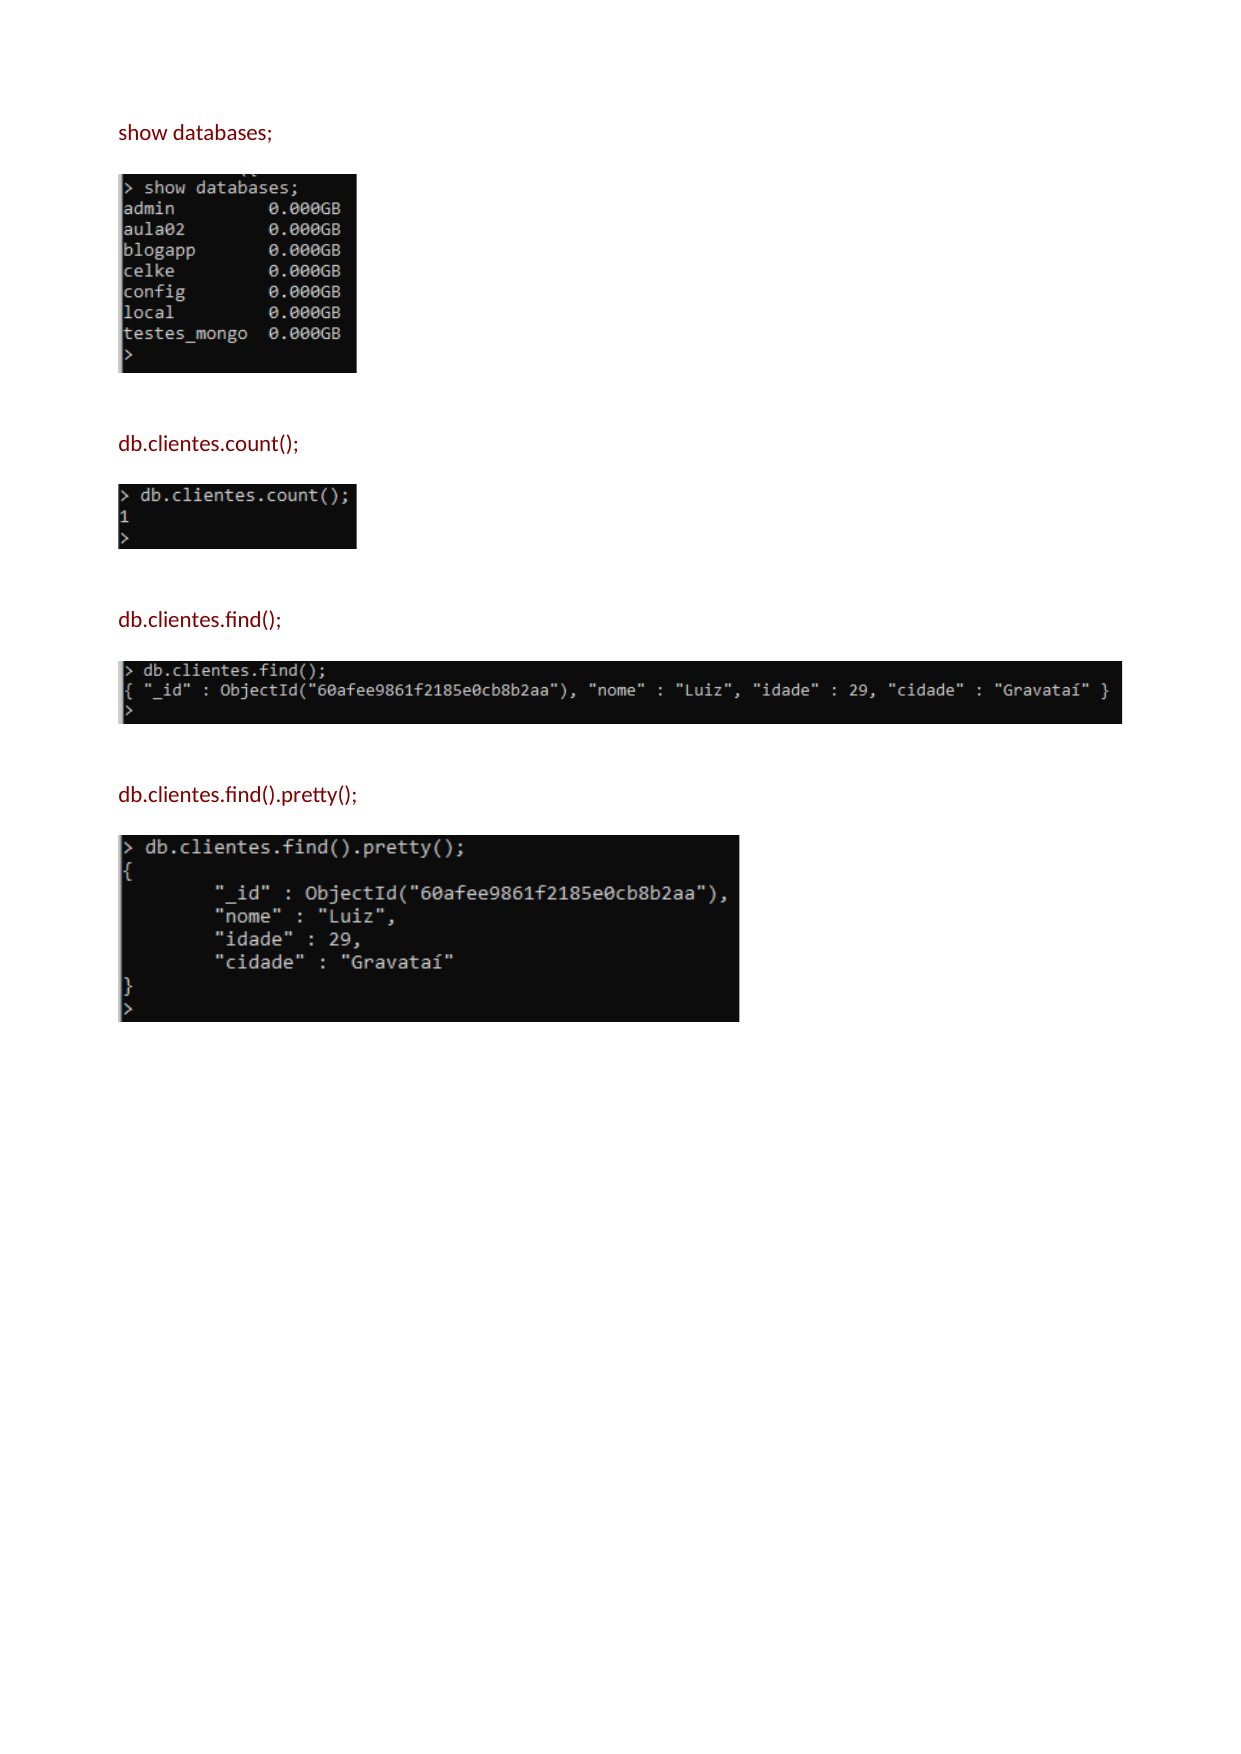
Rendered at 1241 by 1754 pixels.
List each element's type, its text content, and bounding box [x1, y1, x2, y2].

text show databases; [118, 118, 1122, 146]
text db.clientes.count(); [118, 429, 1122, 457]
picture [118, 484, 357, 549]
picture [118, 661, 1123, 724]
picture [118, 835, 740, 1022]
text db.clientes.find().pretty(); [118, 780, 1122, 808]
picture [118, 174, 357, 373]
text db.clientes.find(); [118, 605, 1122, 633]
